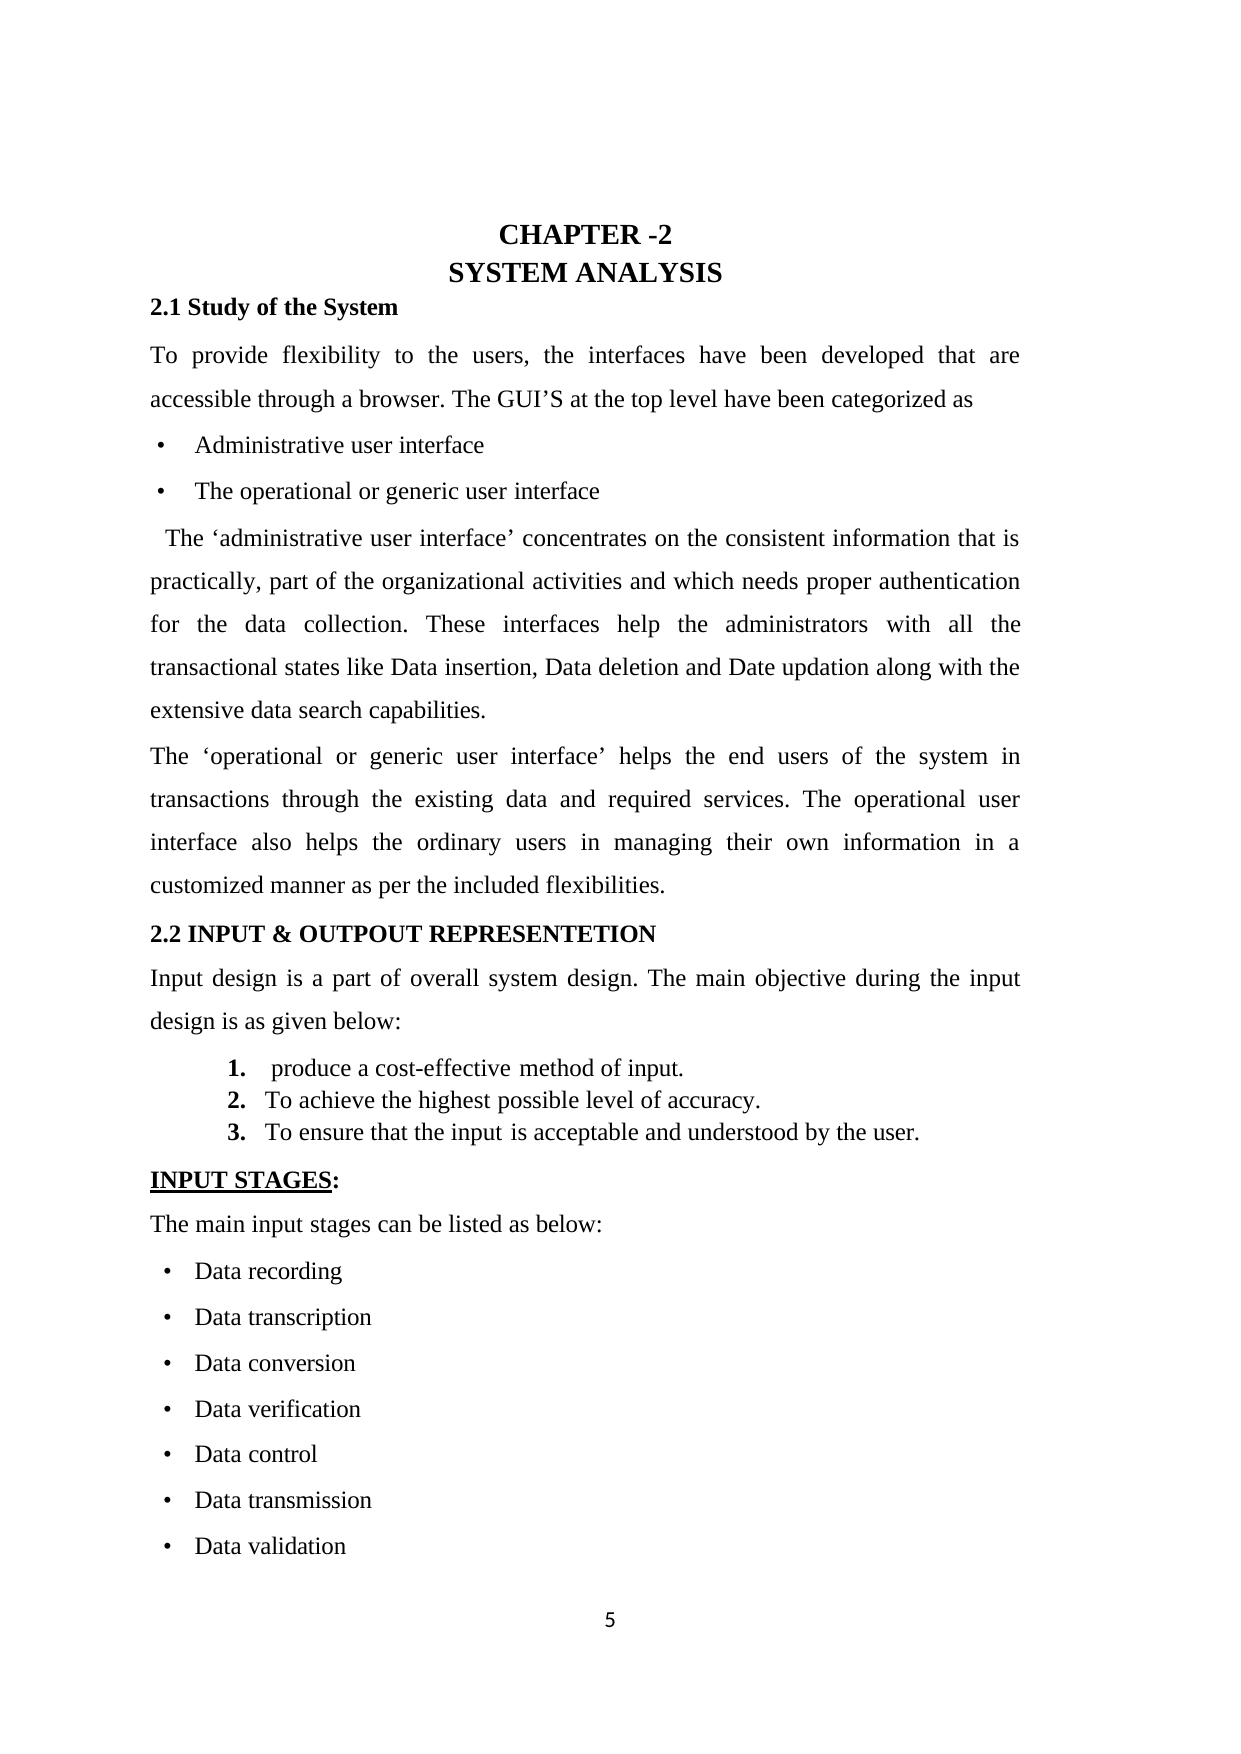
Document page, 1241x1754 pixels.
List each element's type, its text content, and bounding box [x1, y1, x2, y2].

subtitle INPUT & OUTPOUT REPRESENTETION [150, 919, 1021, 947]
text CHAPTER -2 [150, 217, 1021, 251]
list Data control [163, 1439, 1021, 1468]
text Input design is a part of overall system design. The main objective during the input design is as given below: [150, 963, 1021, 1035]
text The ‘administrative user interface’ concentrates on the consistent information that is practically, part of the organizational activities and which needs proper authentication for the data collection. These interfaces help the administrators with all the transactional states like Data insertion, Data deletion and Date updation along with the extensive data search capabilities. [150, 523, 1021, 724]
list Data transcription [163, 1302, 1021, 1331]
list Data recording [163, 1256, 1021, 1285]
subtitle Study of the System [150, 293, 1021, 321]
subtitle INPUT STAGES: [150, 1165, 1021, 1194]
text SYSTEM ANALYSIS [150, 255, 1021, 289]
text To provide flexibility to the users, the interfaces have been developed that are accessible through a browser. The GUI’S at the top level have been categorized as [150, 341, 1021, 412]
text The main input stages can be listed as below: [150, 1209, 1021, 1238]
list To ensure that the input is acceptable and understood by the user. [227, 1117, 1021, 1146]
list Data verification [163, 1394, 1021, 1423]
list The operational or generic user interface [156, 476, 1021, 505]
list produce a cost-effective method of input. [227, 1053, 1021, 1082]
list To achieve the highest possible level of accuracy. [227, 1085, 1021, 1114]
list Data conversion [163, 1348, 1021, 1377]
list Data transmission [163, 1485, 1021, 1514]
list Data validation [163, 1531, 1021, 1560]
text The ‘operational or generic user interface’ helps the end users of the system in transactions through the existing data and required services. The operational user interface also helps the ordinary users in managing their own information in a customized manner as per the included flexibilities. [150, 741, 1021, 899]
list Administrative user interface [156, 430, 1021, 459]
